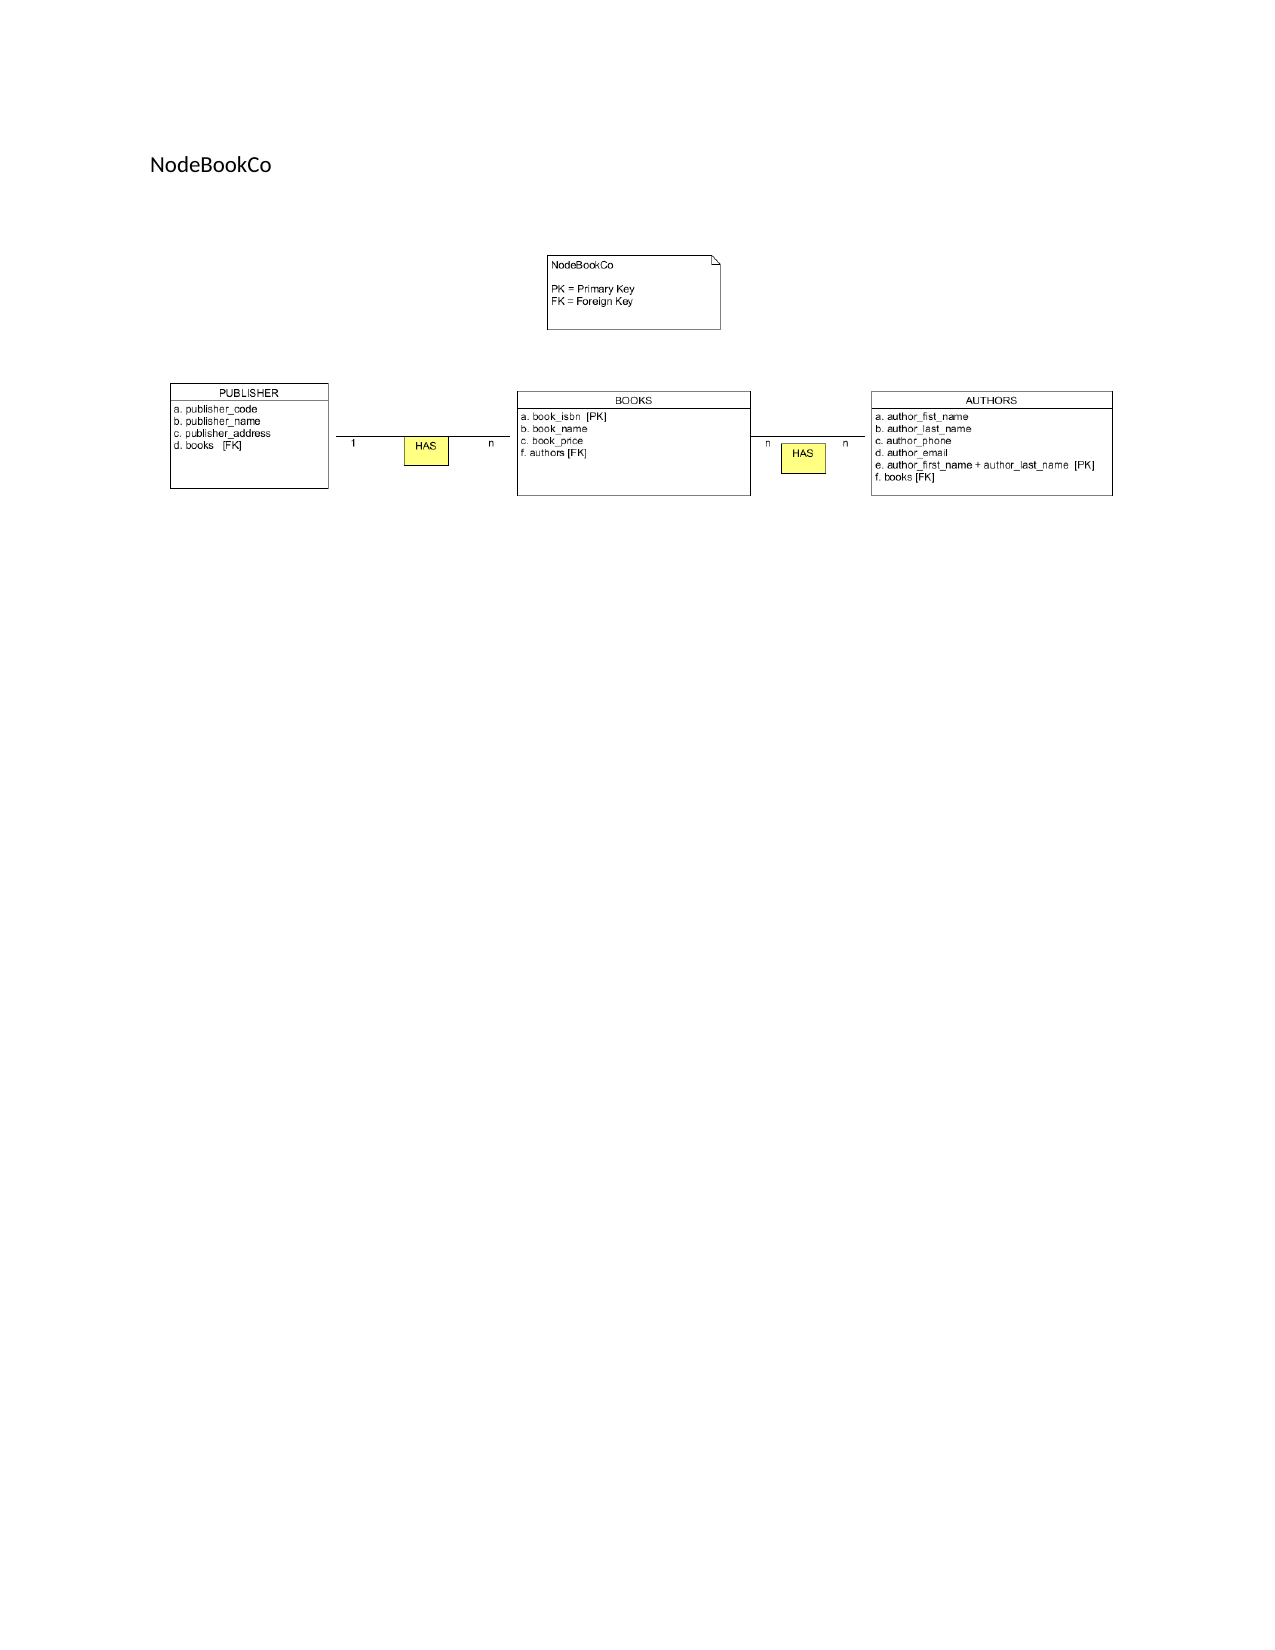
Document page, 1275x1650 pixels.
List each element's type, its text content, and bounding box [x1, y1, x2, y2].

picture [150, 210, 1125, 594]
text NodeBookCo [150, 150, 1125, 178]
